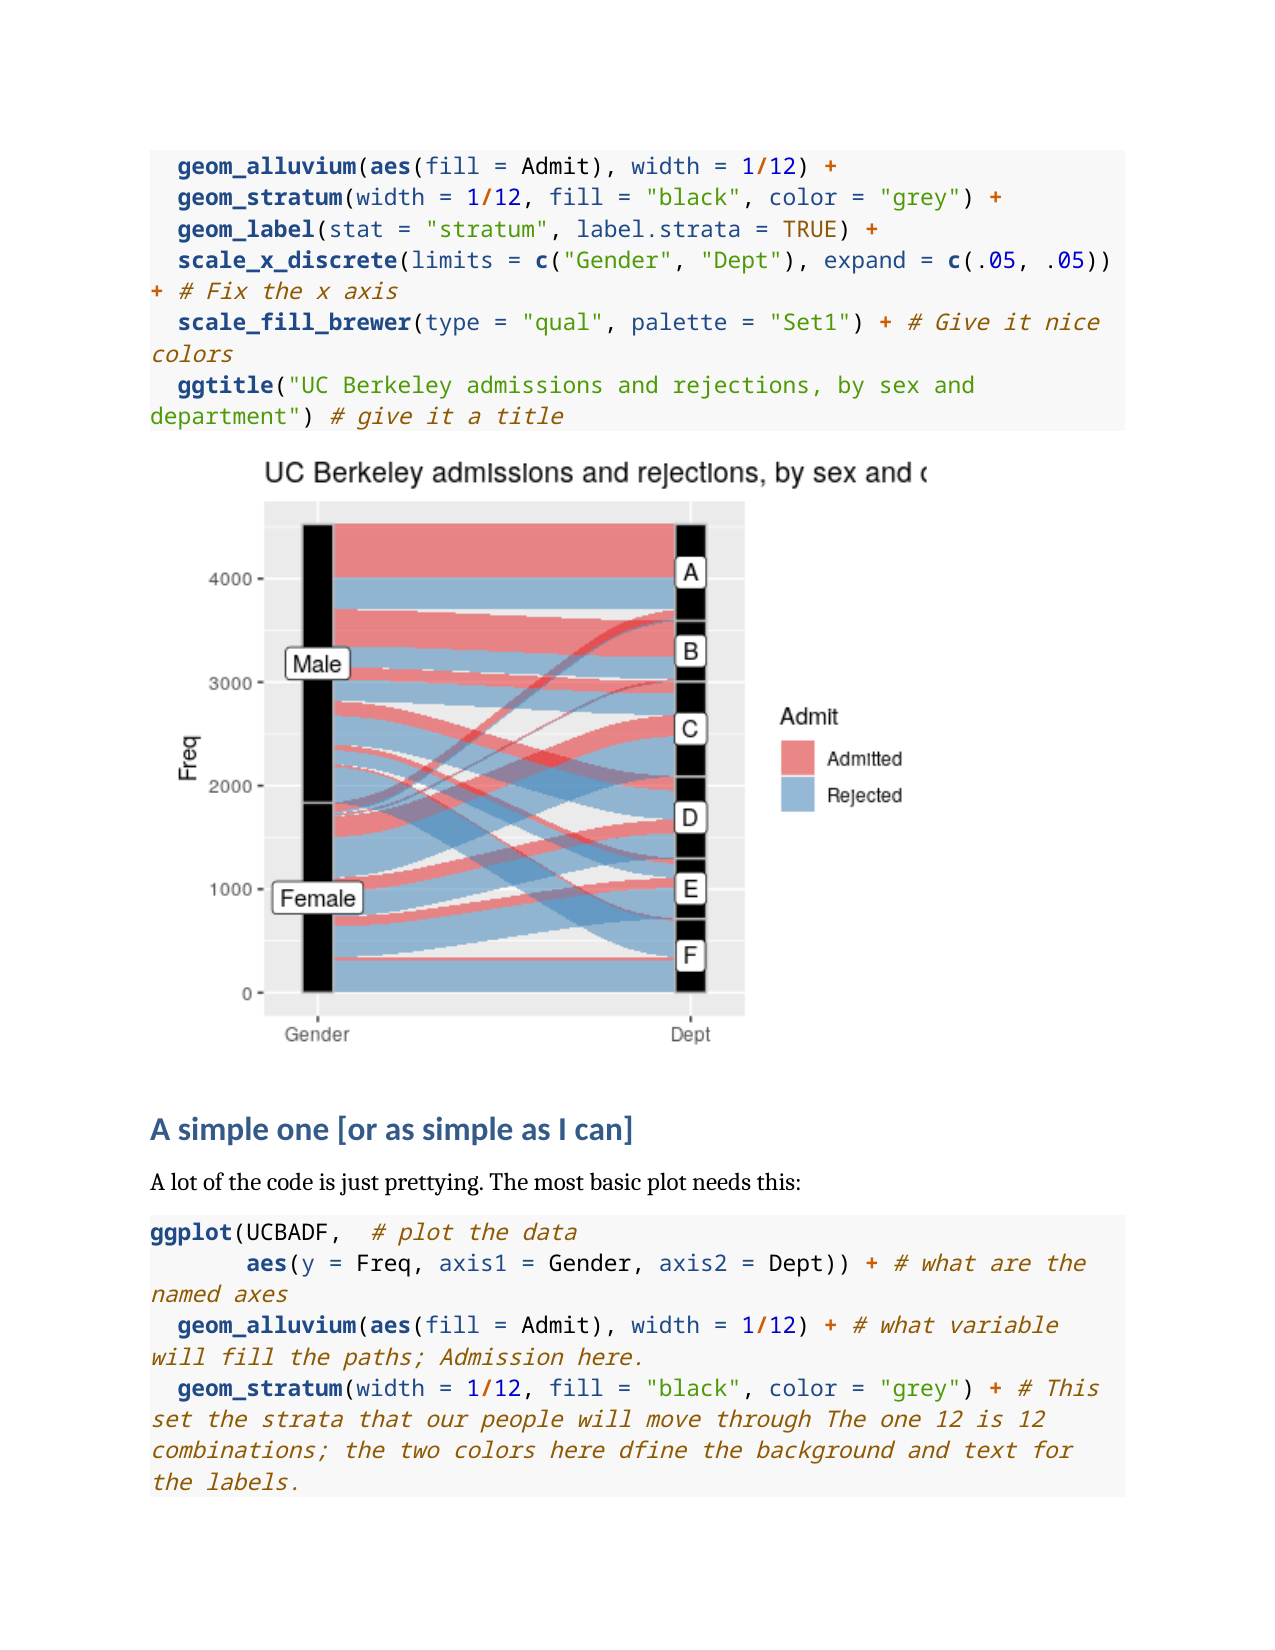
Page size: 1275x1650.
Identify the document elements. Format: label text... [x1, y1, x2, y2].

subtitle A simple one [or as simple as I can] [150, 1108, 1125, 1149]
picture [168, 452, 927, 1059]
text A lot of the code is just prettying. The most basic plot needs this: [150, 1168, 1125, 1197]
